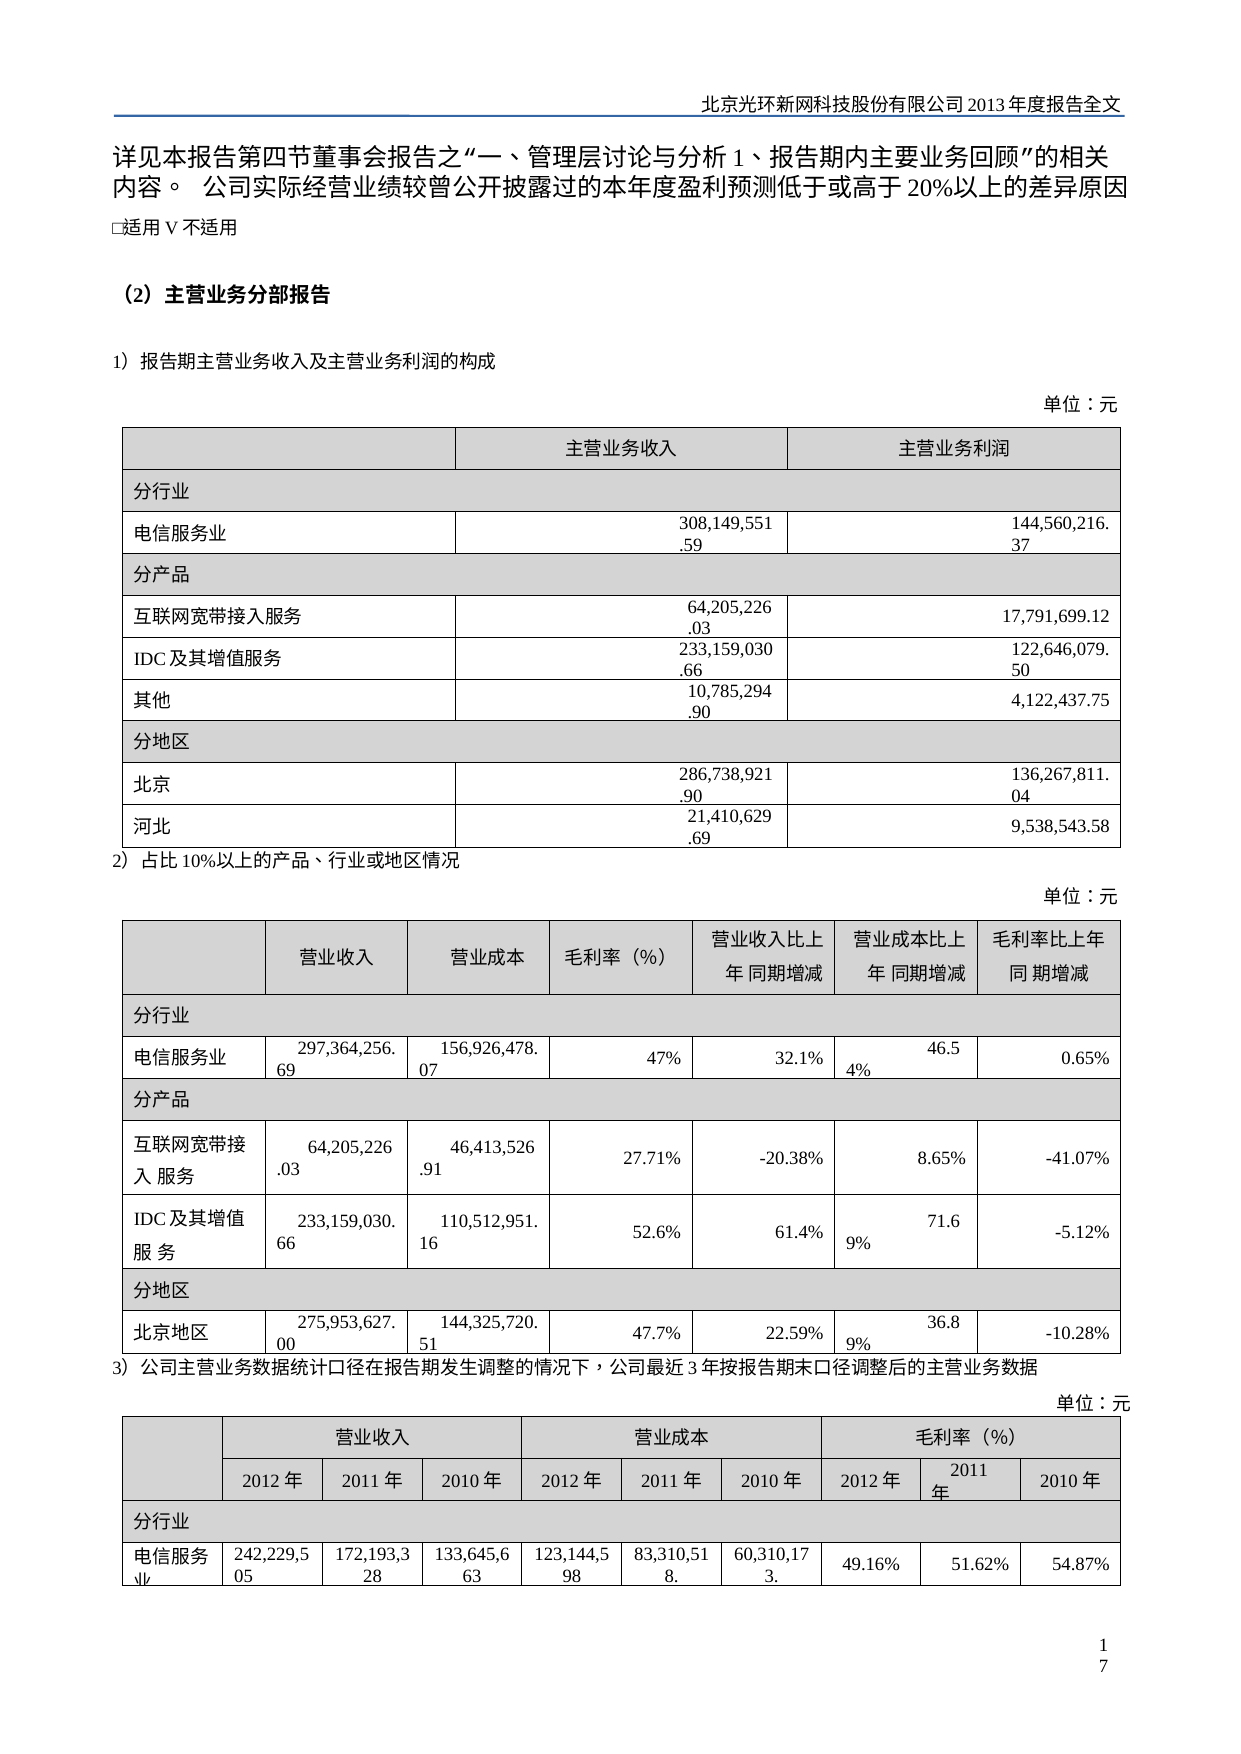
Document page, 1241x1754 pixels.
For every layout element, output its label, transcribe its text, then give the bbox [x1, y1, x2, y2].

table_cell IDC及其增值服务 [123, 638, 455, 679]
table_cell 64,205,226.03 [456, 596, 787, 637]
table_cell 51.62% [921, 1543, 1020, 1585]
table_cell 电信服务业 [123, 1543, 222, 1585]
table_cell 8.65% [835, 1121, 977, 1194]
table_cell 144,560,216.37 [788, 512, 1120, 553]
table_cell 分地区 [123, 721, 1120, 762]
table_cell 47.7% [550, 1311, 692, 1353]
table_cell 电信服务业 [123, 512, 455, 553]
table_cell 49.16% [822, 1543, 920, 1585]
table_header [123, 1417, 222, 1500]
table_cell 54.87% [1021, 1543, 1120, 1585]
table_cell 分行业 [123, 995, 1120, 1036]
table_cell 144,325,720.51 [408, 1311, 549, 1353]
table_cell 2012 年 [522, 1459, 621, 1500]
table_header 营业成本 [408, 921, 549, 994]
table_cell 2011 年 [921, 1459, 1020, 1500]
table_cell -5.12% [978, 1195, 1120, 1268]
table_cell 互联网宽带接入服务 [123, 596, 455, 637]
table_header 营业收入比上年 同期增减（%） [693, 921, 834, 994]
table_cell 27.71% [550, 1121, 692, 1194]
text 单位：元 [112, 1390, 1131, 1416]
table_cell 32.1% [693, 1037, 834, 1078]
table_cell 电信服务业 [123, 1037, 265, 1078]
table_cell 122,646,079.50 [788, 638, 1120, 679]
table_cell 2010 年 [423, 1459, 521, 1500]
table_cell 2011 年 [323, 1459, 422, 1500]
table_cell 61.4% [693, 1195, 834, 1268]
table_cell 83,310,518. [622, 1543, 721, 1585]
table_cell 308,149,551.59 [456, 512, 787, 553]
table_cell 其他 [123, 680, 455, 720]
text 2）占比10%以上的产品、行业或地区情况 [112, 848, 1131, 873]
table_cell 36.89% [835, 1311, 977, 1353]
table_cell 156,926,478.07 [408, 1037, 549, 1078]
table_cell 17,791,699.12 [788, 596, 1120, 637]
table_header 毛利率（％） [822, 1417, 1120, 1458]
table_cell 123,144,598 [522, 1543, 621, 1585]
table_cell 2010 年 [722, 1459, 821, 1500]
table_cell 2012 年 [223, 1459, 322, 1500]
table_cell 233,159,030.66 [266, 1195, 407, 1268]
table_cell 172,193,328 [323, 1543, 422, 1585]
table_cell 2012 年 [822, 1459, 920, 1500]
table_cell 北京地区 [123, 1311, 265, 1353]
table_header 营业成本比上年 同期增减（%） [835, 921, 977, 994]
table_cell 10,785,294.90 [456, 680, 787, 720]
table_cell 分行业 [123, 1501, 1120, 1542]
table_cell 河北 [123, 805, 455, 847]
table_cell -41.07% [978, 1121, 1120, 1194]
table_cell 分行业 [123, 470, 1120, 511]
table_cell 275,953,627.00 [266, 1311, 407, 1353]
table_cell 北京 [123, 763, 455, 804]
table_header [123, 428, 455, 469]
table_header 主营业务收入 [456, 428, 787, 469]
table_cell 136,267,811.04 [788, 763, 1120, 804]
table_header 营业收入 [223, 1417, 521, 1458]
text 单位：元 [1043, 391, 1131, 416]
table_cell 互联网宽带接入 服务 [123, 1121, 265, 1194]
table_cell 46,413,526.91 [408, 1121, 549, 1194]
text 3）公司主营业务数据统计口径在报告期发生调整的情况下，公司最近3年按报告期末口径调整后的主营业务数据 [112, 1354, 1131, 1380]
table_cell 46.54% [835, 1037, 977, 1078]
table_cell 9,538,543.58 [788, 805, 1120, 847]
table_cell 133,645,663 [423, 1543, 521, 1585]
table_cell 2010 年 [1021, 1459, 1120, 1500]
table_cell 52.6% [550, 1195, 692, 1268]
table_cell 286,738,921.90 [456, 763, 787, 804]
table_header [123, 921, 265, 994]
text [112, 143, 1131, 204]
table_header 营业成本 [522, 1417, 821, 1458]
table_cell 分地区 [123, 1269, 1120, 1310]
table_cell 22.59% [693, 1311, 834, 1353]
table_cell IDC及其增值服 务 [123, 1195, 265, 1268]
table_cell 分产品 [123, 554, 1120, 595]
table_cell 47% [550, 1037, 692, 1078]
table_cell -10.28% [978, 1311, 1120, 1353]
text （2）主营业务分部报告 [112, 280, 1131, 309]
table_cell 2011 年 [622, 1459, 721, 1500]
table_cell 60,310,173. [722, 1543, 821, 1585]
table_cell 242,229,505 [223, 1543, 322, 1585]
table_header 毛利率（％） [550, 921, 692, 994]
table_cell -20.38% [693, 1121, 834, 1194]
table_cell 71.69% [835, 1195, 977, 1268]
table_cell 4,122,437.75 [788, 680, 1120, 720]
text 1）报告期主营业务收入及主营业务利润的构成 [112, 348, 1131, 374]
table_cell 分产品 [123, 1079, 1120, 1120]
table_cell 21,410,629.69 [456, 805, 787, 847]
table_cell 110,512,951.16 [408, 1195, 549, 1268]
text 单位：元 [1043, 883, 1131, 909]
table_cell 64,205,226.03 [266, 1121, 407, 1194]
table_header 营业收入 [266, 921, 407, 994]
table_cell 297,364,256.69 [266, 1037, 407, 1078]
table_header 主营业务利润 [788, 428, 1120, 469]
text □适用V不适用 [112, 215, 1131, 240]
table_cell 233,159,030.66 [456, 638, 787, 679]
table_cell 0.65% [978, 1037, 1120, 1078]
table_header 毛利率比上年同 期增减（%） [978, 921, 1120, 994]
